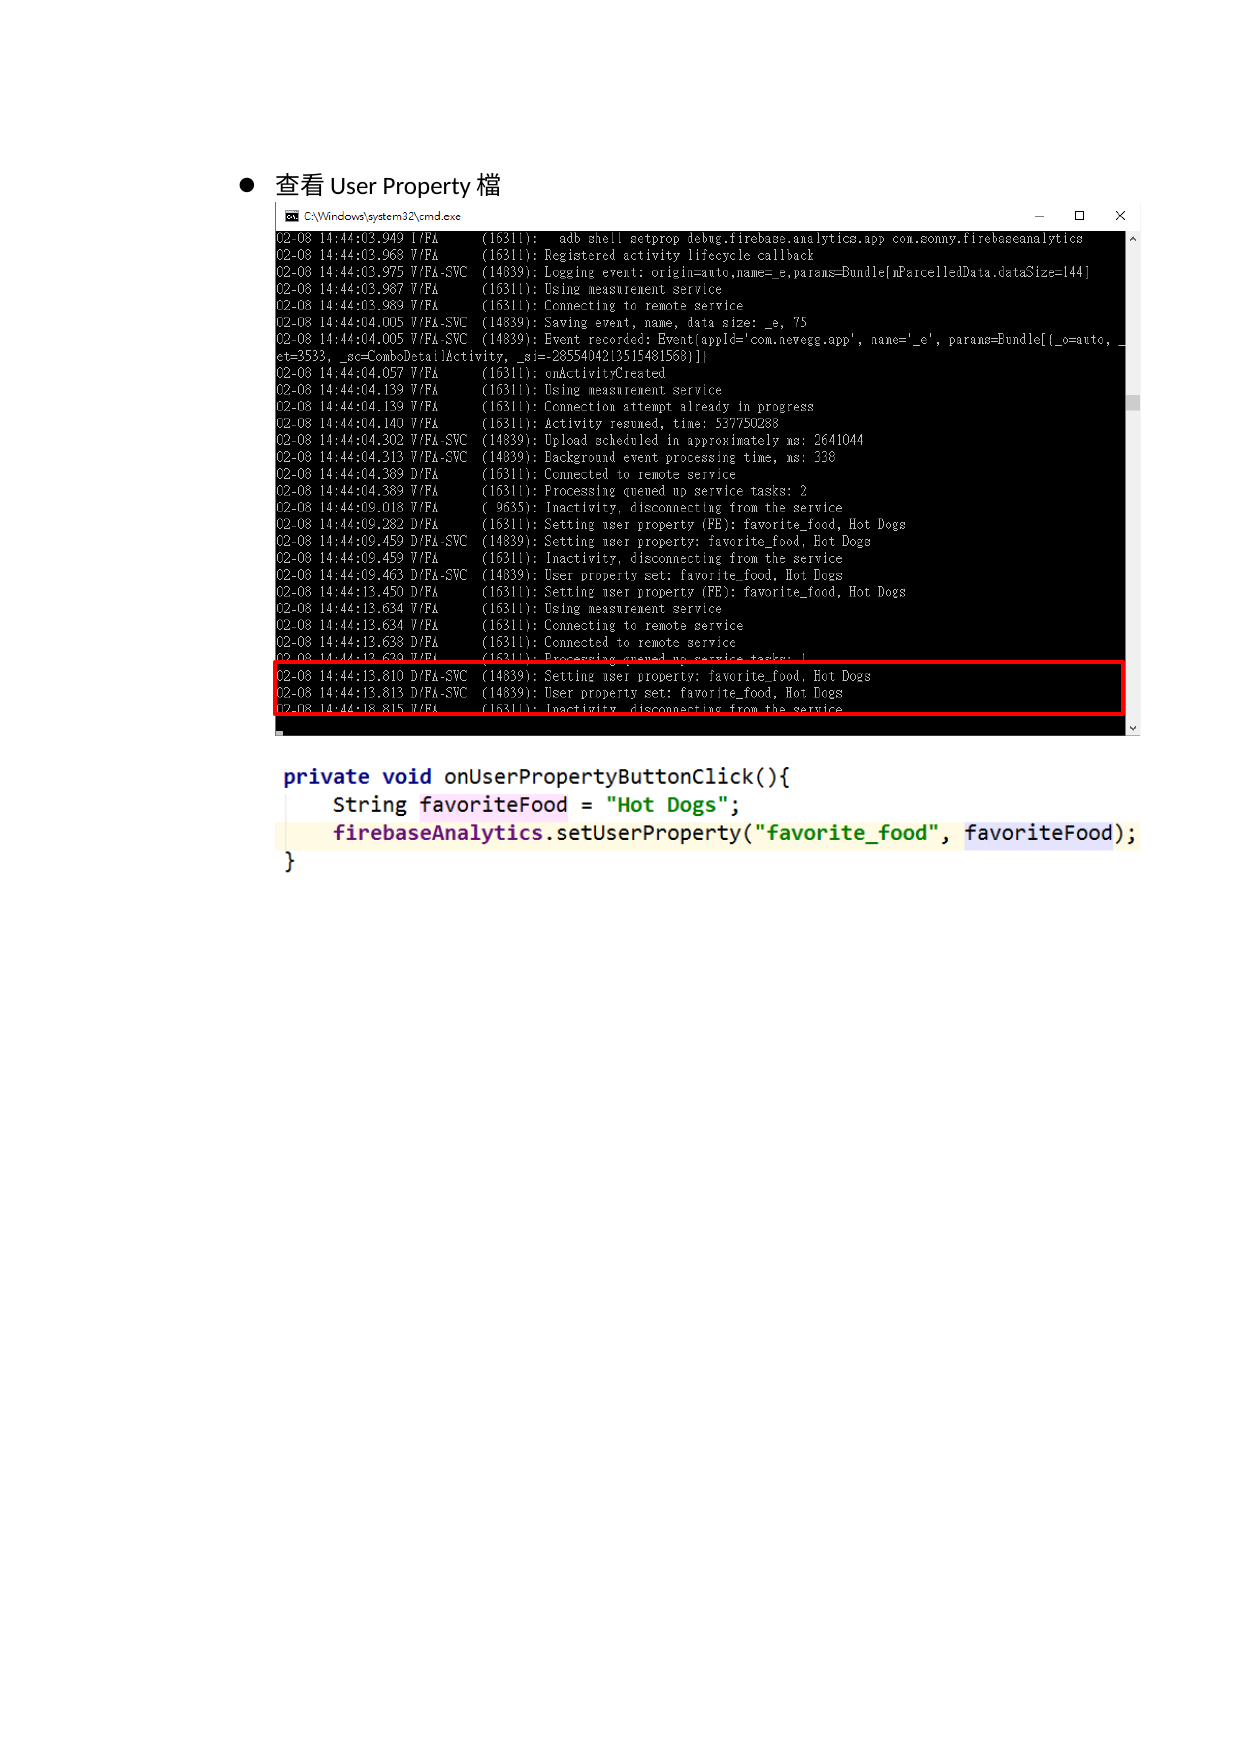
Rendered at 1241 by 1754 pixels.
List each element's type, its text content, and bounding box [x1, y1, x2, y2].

list 查看User Property檔 [237, 164, 1053, 202]
picture [275, 202, 1141, 736]
picture [277, 664, 1121, 712]
picture [275, 764, 1141, 891]
